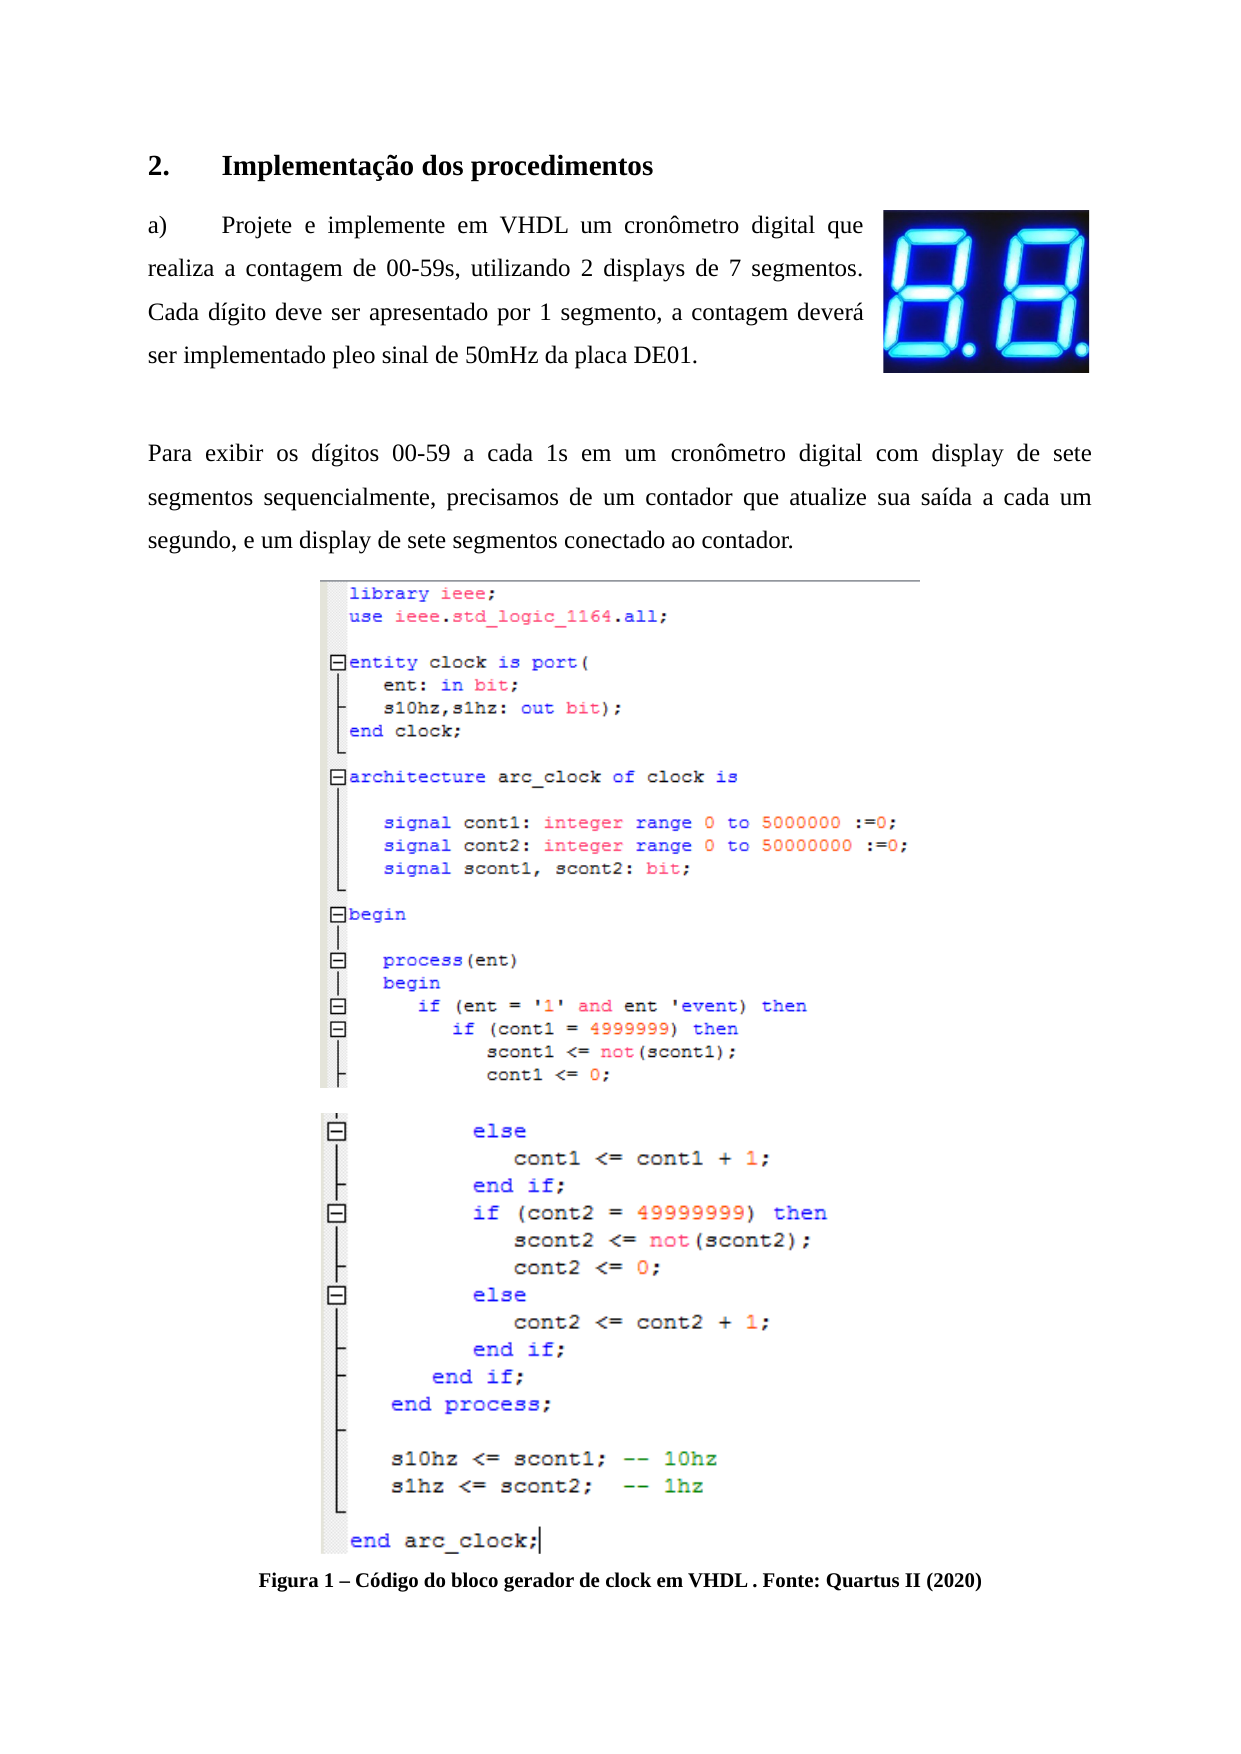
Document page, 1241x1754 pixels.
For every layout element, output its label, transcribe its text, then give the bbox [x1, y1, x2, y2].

title Implementação dos procedimentos [148, 148, 1092, 181]
picture [882, 210, 1091, 376]
text Figura 1 – Código do bloco gerador de clock em VHDL . Fonte: Quartus II (2020) [148, 1568, 1092, 1592]
list Projete e implemente em VHDL um cronômetro digital que realiza a contagem de 00-59s, utilizando 2 displays de 7 segmentos. Cada dígito deve ser apresentado por 1 segmento, a contagem deverá ser implementado pleo sinal de 50mHz da placa DE01. [148, 210, 882, 368]
picture [320, 580, 920, 1088]
list Para exibir os dígitos 00-59 a cada 1s em um cronômetro digital com display de sete segmentos sequencialmente, precisamos de um contador que atualize sua saída a cada um segundo, e um display de sete segmentos conectado ao contador. [148, 438, 1092, 553]
picture [320, 1113, 920, 1554]
